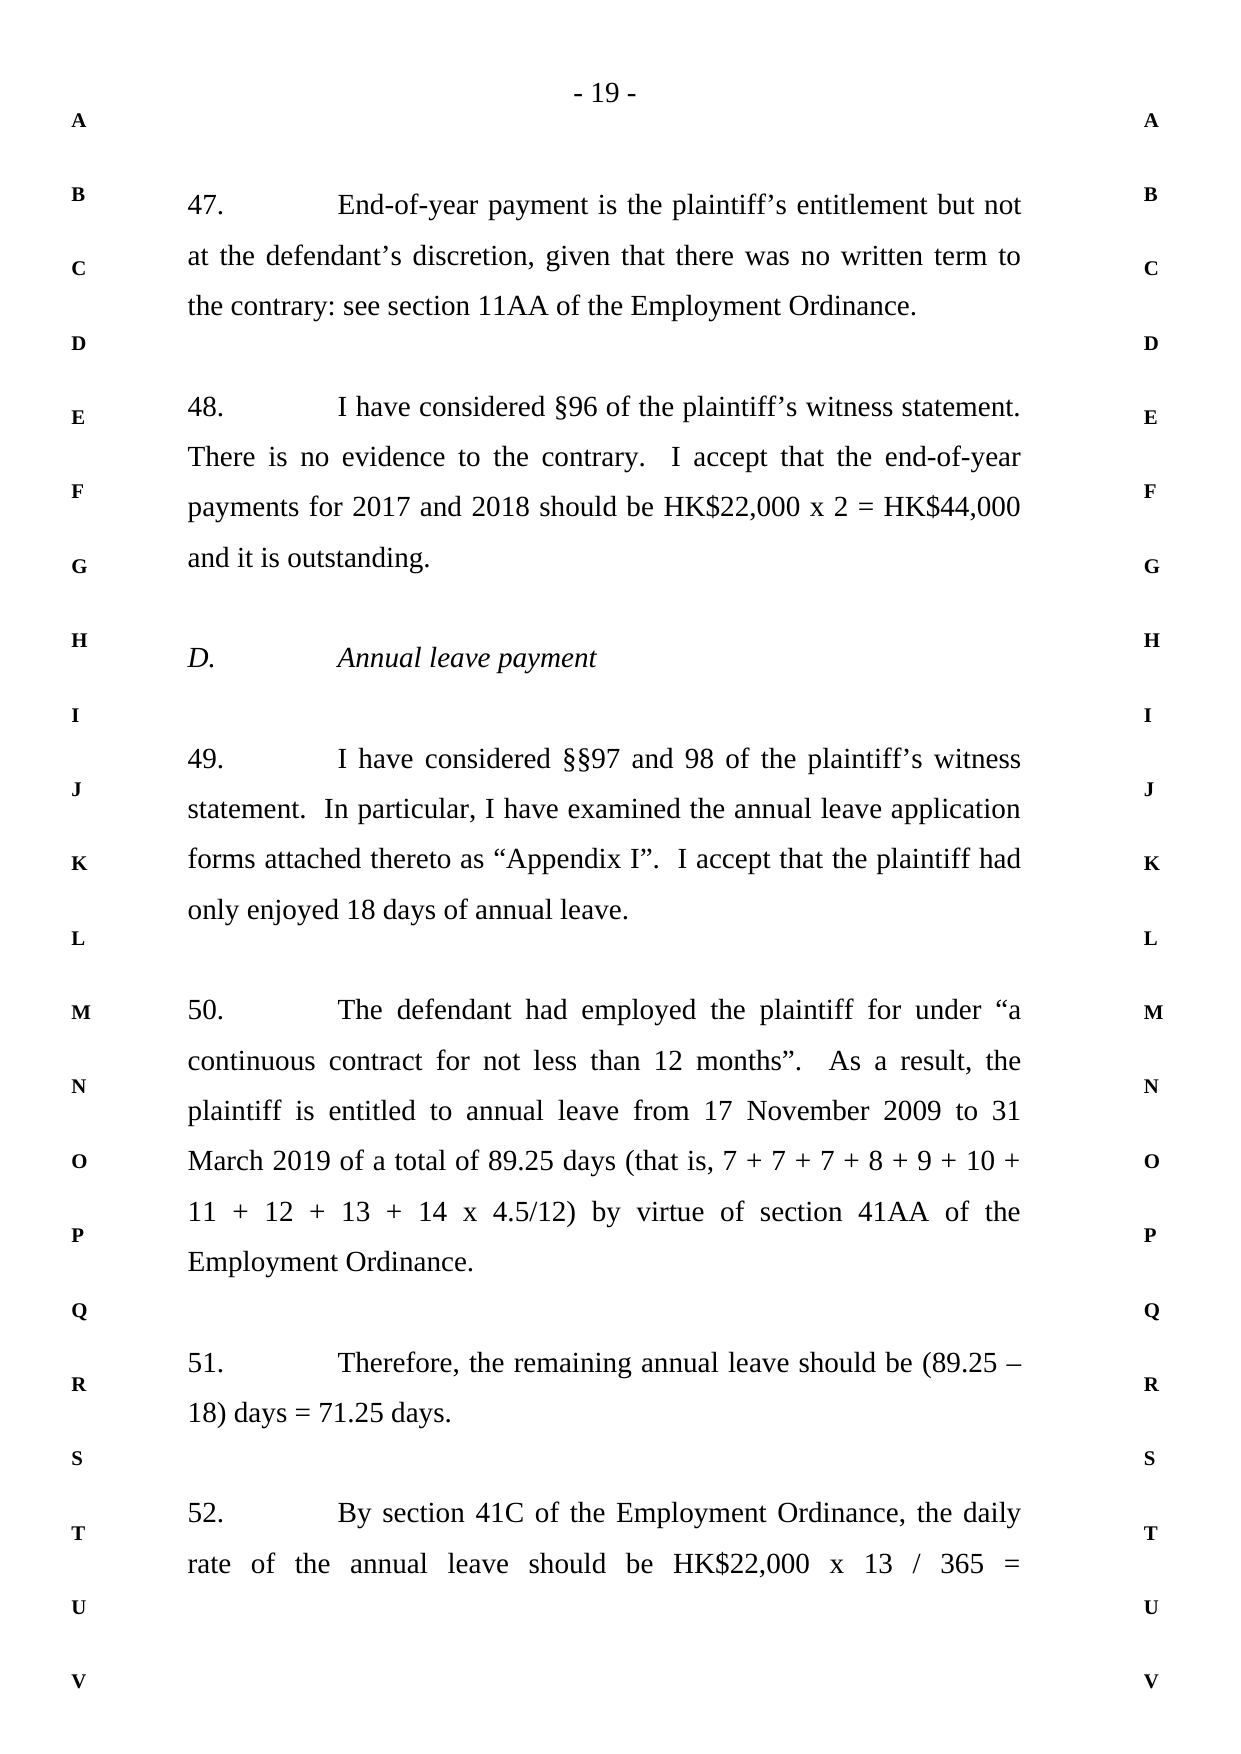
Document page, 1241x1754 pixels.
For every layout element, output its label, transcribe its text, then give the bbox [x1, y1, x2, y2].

list The defendant had employed the plaintiff for under “a continuous contract for not less than 12 months”. As a result, the plaintiff is entitled to annual leave from 17 November 2009 to 31 March 2019 of a total of 89.25 days (that is, 7 + 7 + 7 + 8 + 9 + 10 + 11 + 12 + 13 + 14 x 4.5/12) by virtue of section 41AA of the Employment Ordinance. [187, 992, 1022, 1278]
list I have considered §96 of the plaintiff’s witness statement. There is no evidence to the contrary. I accept that the end-of-year payments for 2017 and 2018 should be HK$22,000 x 2 = HK$44,000 and it is outstanding. [187, 389, 1022, 573]
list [187, 1496, 1022, 1579]
list Therefore, the remaining annual leave should be (89.25 – 18) days = 71.25 days. [187, 1345, 1022, 1428]
subtitle D. Annual leave payment [187, 640, 1022, 674]
list End-of-year payment is the plaintiff’s entitlement but not at the defendant’s discretion, given that there was no written term to the contrary: see section 11AA of the Employment Ordinance. [187, 187, 1022, 322]
list I have considered §§97 and 98 of the plaintiff’s witness statement. In particular, I have examined the annual leave application forms attached thereto as “Appendix I”. I accept that the plaintiff had only enjoyed 18 days of annual leave. [187, 741, 1022, 925]
